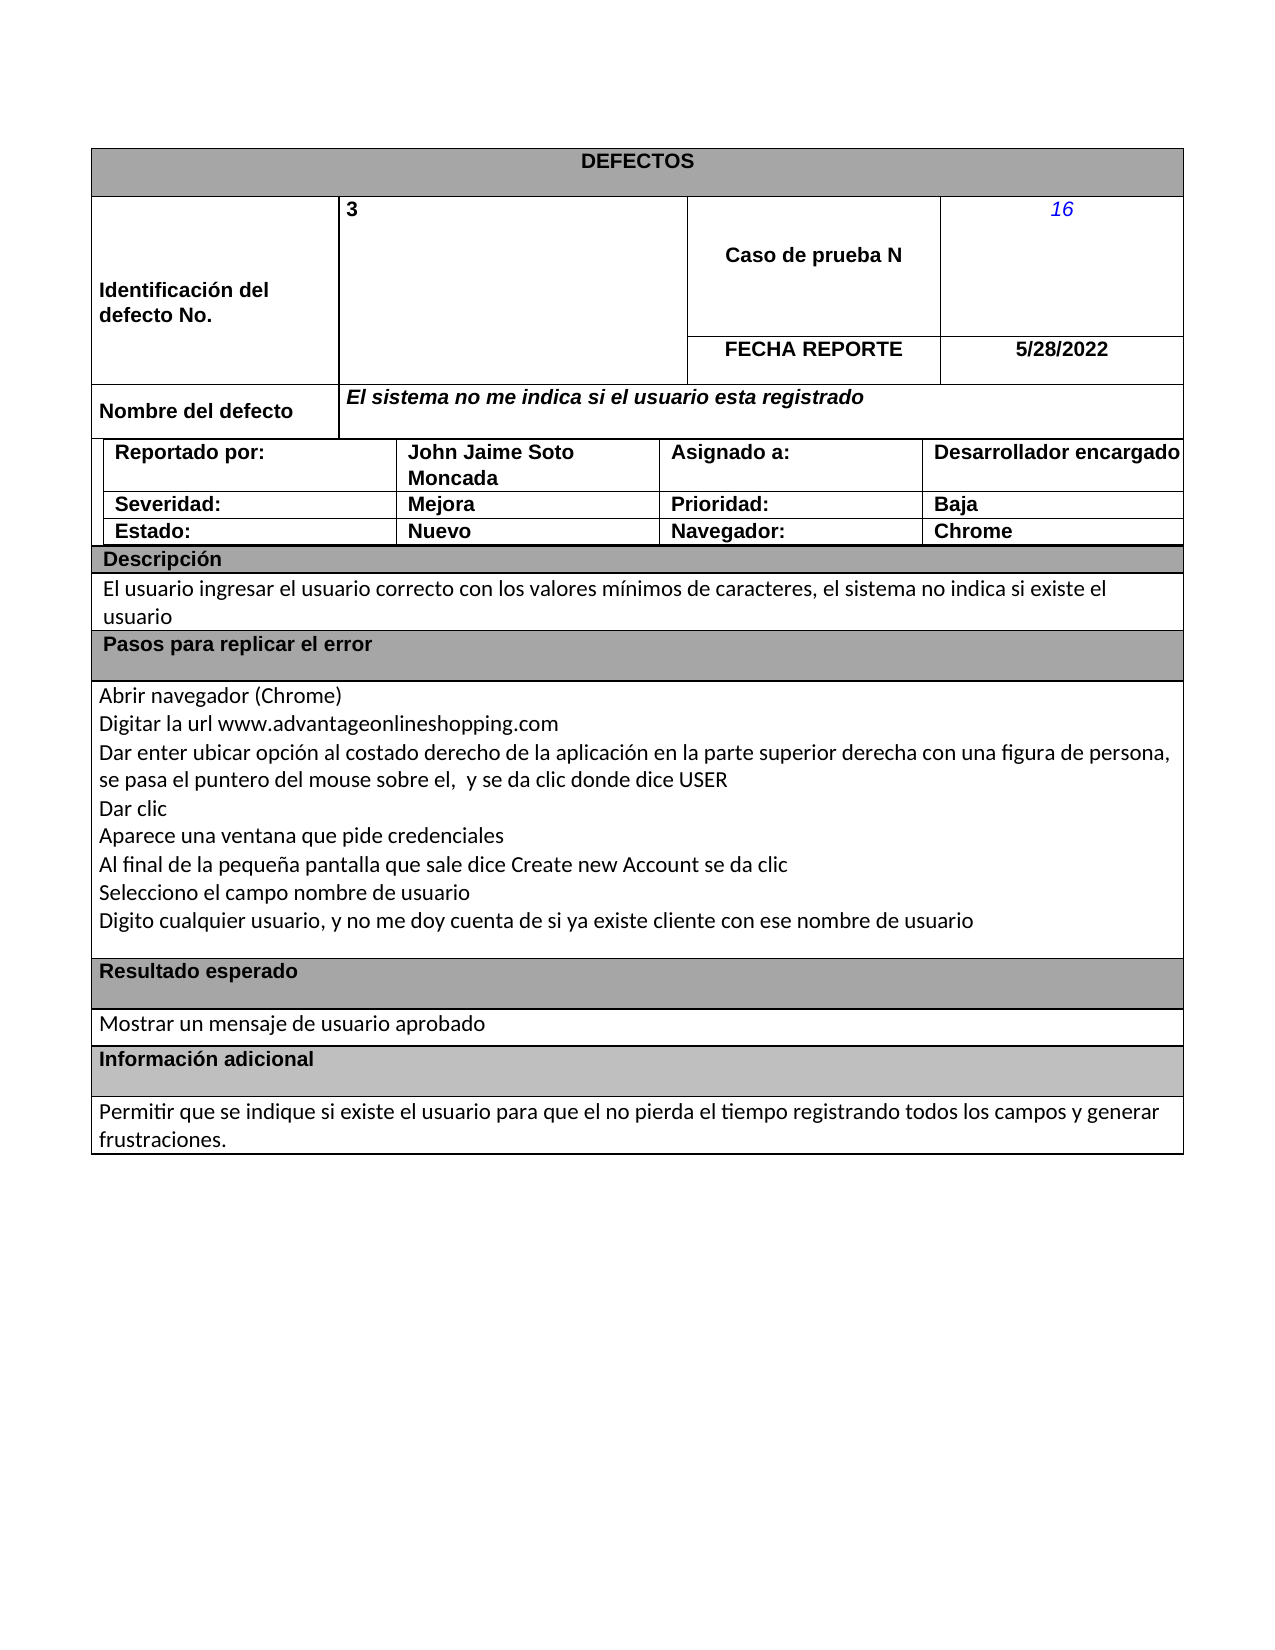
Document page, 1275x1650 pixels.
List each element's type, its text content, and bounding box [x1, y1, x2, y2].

table_cell [660, 440, 922, 491]
table_cell [660, 519, 922, 544]
table_cell Pasos para replicar el error [92, 631, 1183, 680]
table_cell El usuario ingresar el usuario correcto con los valores mínimos de caracteres, el sistema no indica si existe el usuario [92, 574, 1183, 630]
table_cell FECHA REPORTE [688, 337, 940, 383]
table_cell [923, 519, 1183, 544]
table_cell Información adicional [92, 1047, 1183, 1096]
table_cell Identificación del defecto No. [92, 197, 338, 383]
table_cell Mostrar un mensaje de usuario aprobado [92, 1010, 1183, 1045]
table_cell [104, 440, 396, 491]
table_cell 16 [941, 197, 1183, 336]
table_cell 5/28/2022 [941, 337, 1183, 383]
table_cell [104, 519, 396, 544]
table_cell Permitir que se indique si existe el usuario para que el no pierda el tiempo registrando todos los campos y generar frustraciones. [92, 1097, 1183, 1153]
table_cell [92, 439, 103, 545]
table_cell [397, 519, 659, 544]
table_header DEFECTOS [92, 149, 1183, 196]
table_cell [397, 492, 659, 518]
table_cell Abrir navegador (Chrome) Digitar la url www.advantageonlineshopping.com Dar enter ubicar opción al costado derecho de la aplicación en la parte superior derecha con una figura de persona, se pasa el puntero del mouse sobre el, y se da clic donde dice USER Dar clic Aparece una ventana que pide credenciales Al final de la pequeña pantalla que sale dice Create new Account se da clic Selecciono el campo nombre de usuario Digito cualquier usuario, y no me doy cuenta de si ya existe cliente con ese nombre de usuario [92, 682, 1183, 958]
table_cell [104, 492, 396, 518]
table_cell Nombre del defecto [92, 385, 338, 437]
table_cell 3 [340, 197, 687, 383]
table_cell [923, 440, 1183, 491]
table_cell Resultado esperado [92, 959, 1183, 1008]
table_cell Descripción [92, 547, 1183, 572]
table_cell [397, 440, 659, 491]
table_cell El sistema no me indica si el usuario esta registrado [340, 385, 1183, 437]
table_cell [660, 492, 922, 518]
table_cell [923, 492, 1183, 518]
table_cell Caso de prueba N [688, 197, 940, 336]
